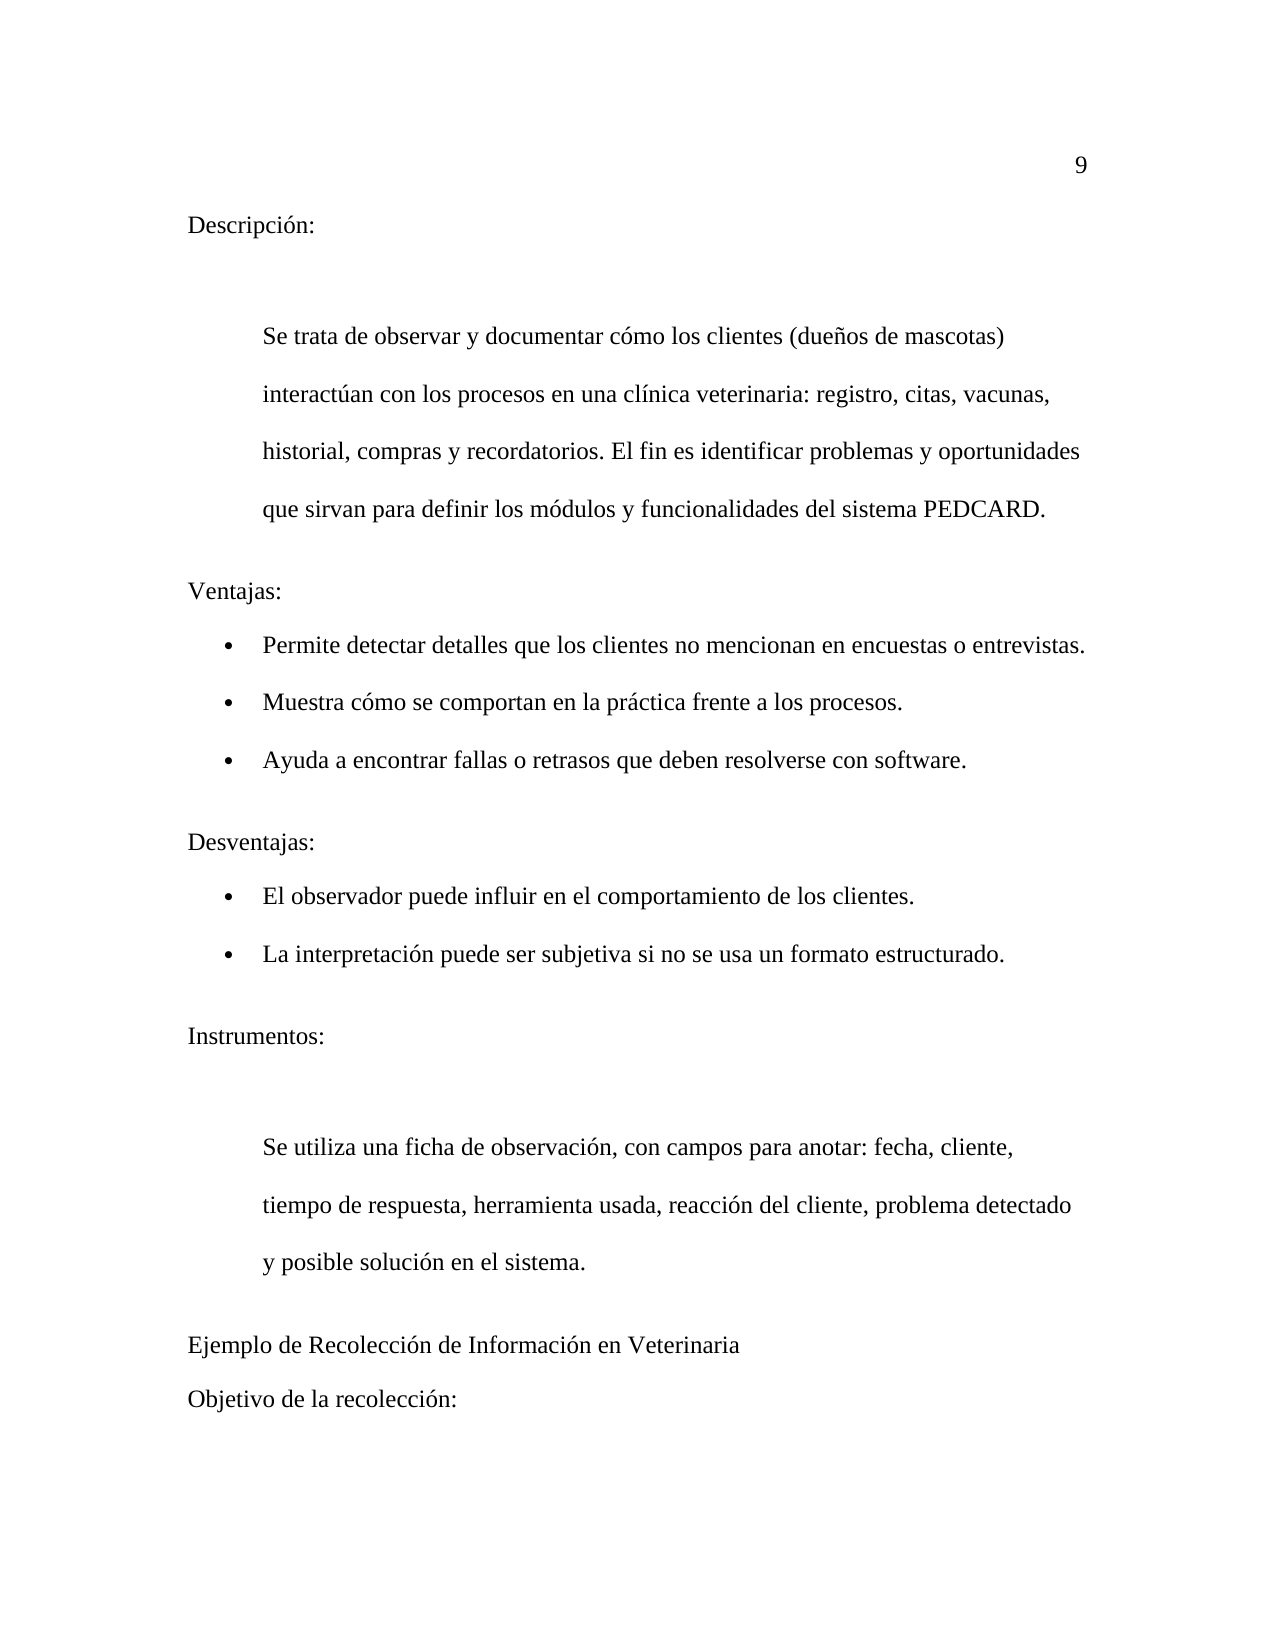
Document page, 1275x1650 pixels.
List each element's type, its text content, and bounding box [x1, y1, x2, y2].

text Objetivo de la recolección: [187, 1384, 1087, 1412]
list El observador puede influir en el comportamiento de los clientes. [225, 881, 1087, 910]
list Ayuda a encontrar fallas o retrasos que deben resolverse con software. [225, 745, 1087, 774]
text Ejemplo de Recolección de Información en Veterinaria [187, 1330, 1087, 1359]
list Muestra cómo se comportan en la práctica frente a los procesos. [225, 687, 1087, 716]
text Descripción: [187, 210, 1087, 239]
text Instrumentos: [187, 1021, 1087, 1050]
text Desventajas: [187, 827, 1087, 856]
list Permite detectar detalles que los clientes no mencionan en encuestas o entrevistas. [225, 630, 1087, 659]
text Ventajas: [187, 576, 1087, 605]
text Se trata de observar y documentar cómo los clientes (dueños de mascotas) interactúan con los procesos en una clínica veterinaria: registro, citas, vacunas, historial, compras y recordatorios. El fin es identificar problemas y oportunidades que sirvan para definir los módulos y funcionalidades del sistema PEDCARD. [262, 264, 1087, 522]
list La interpretación puede ser subjetiva si no se usa un formato estructurado. [225, 939, 1087, 967]
text Se utiliza una ficha de observación, con campos para anotar: fecha, cliente, tiempo de respuesta, herramienta usada, reacción del cliente, problema detectado y posible solución en el sistema. [262, 1075, 1087, 1276]
